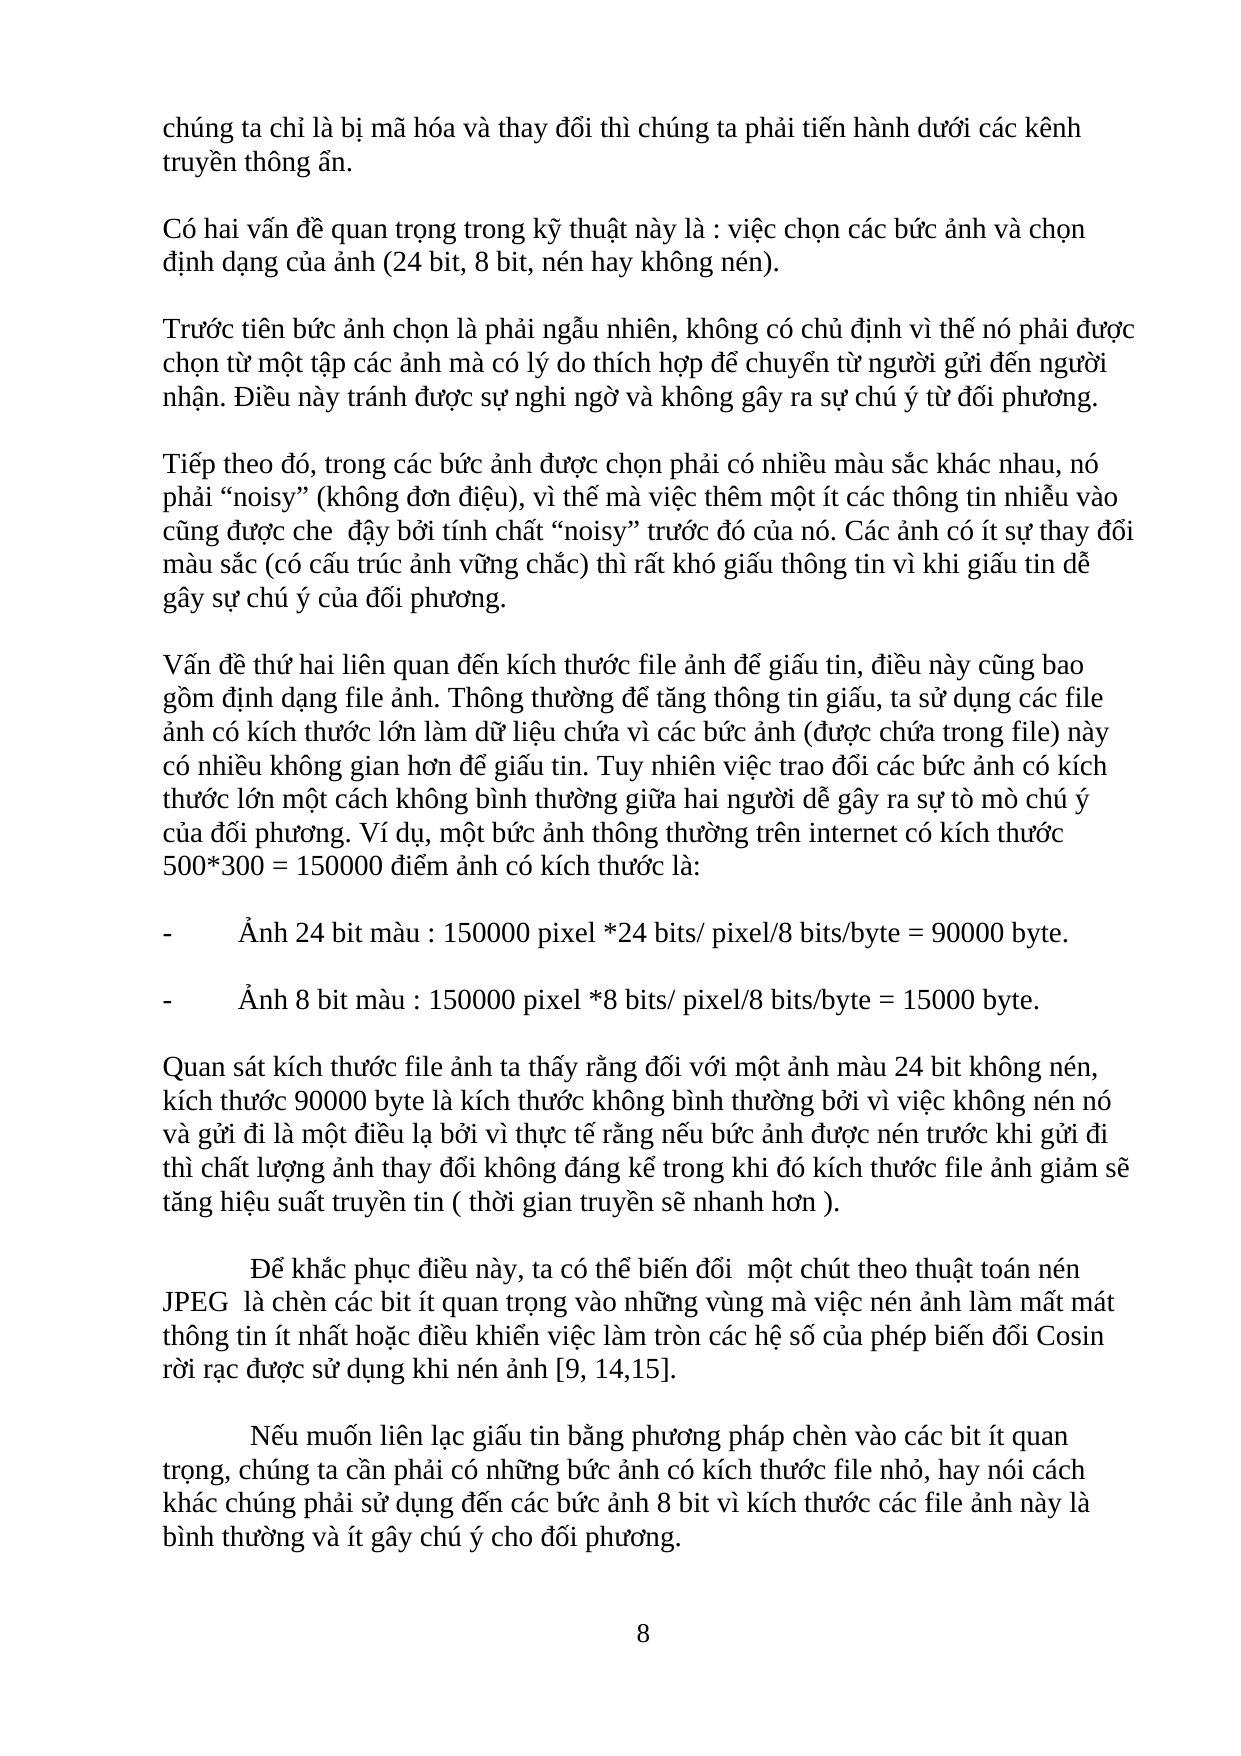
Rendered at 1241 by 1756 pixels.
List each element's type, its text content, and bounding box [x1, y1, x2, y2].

text Để khắc phục điều này, ta có thể biến đổi một chút theo thuật toán nén JPEG là chèn các bit ít quan trọng vào những vùng mà việc nén ảnh làm mất mát thông tin ít nhất hoặc điều khiển việc làm tròn các hệ số của phép biến đổi Cosin rời rạc được sử dụng khi nén ảnh [9, 14,15]. [162, 1251, 1136, 1385]
text - Ảnh 24 bit màu : 150000 pixel *24 bits/ pixel/8 bits/byte = 90000 byte. [162, 915, 1136, 949]
text Tiếp theo đó, trong các bức ảnh được chọn phải có nhiều màu sắc khác nhau, nó phải “noisy” (không đơn điệu), vì thế mà việc thêm một ít các thông tin nhiễu vào cũng được che đậy bởi tính chất “noisy” trước đó của nó. Các ảnh có ít sự thay đổi màu sắc (có cấu trúc ảnh vững chắc) thì rất khó giấu thông tin vì khi giấu tin dễ gây sự chú ý của đối phương. [162, 446, 1136, 613]
text Có hai vấn đề quan trọng trong kỹ thuật này là : việc chọn các bức ảnh và chọn định dạng của ảnh (24 bit, 8 bit, nén hay không nén). [162, 211, 1136, 278]
text Nếu muốn liên lạc giấu tin bằng phương pháp chèn vào các bit ít quan trọng, chúng ta cần phải có những bức ảnh có kích thước file nhỏ, hay nói cách khác chúng phải sử dụng đến các bức ảnh 8 bit vì kích thước các file ảnh này là bình thường và ít gây chú ý cho đối phương. [162, 1418, 1136, 1553]
text - Ảnh 8 bit màu : 150000 pixel *8 bits/ pixel/8 bits/byte = 15000 byte. [162, 982, 1136, 1016]
text Vấn đề thứ hai liên quan đến kích thước file ảnh để giấu tin, điều này cũng bao gồm định dạng file ảnh. Thông thường để tăng thông tin giấu, ta sử dụng các file ảnh có kích thước lớn làm dữ liệu chứa vì các bức ảnh (được chứa trong file) này có nhiều không gian hơn để giấu tin. Tuy nhiên việc trao đổi các bức ảnh có kích thước lớn một cách không bình thường giữa hai người dễ gây ra sự tò mò chú ý của đối phương. Ví dụ, một bức ảnh thông thường trên internet có kích thước 500*300 = 150000 điểm ảnh có kích thước là: [162, 647, 1136, 882]
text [162, 110, 1136, 177]
text Trước tiên bức ảnh chọn là phải ngẫu nhiên, không có chủ định vì thế nó phải được chọn từ một tập các ảnh mà có lý do thích hợp để chuyển từ người gửi đến người nhận. Điều này tránh được sự nghi ngờ và không gây ra sự chú ý từ đối phương. [162, 312, 1136, 412]
text Quan sát kích thước file ảnh ta thấy rằng đối với một ảnh màu 24 bit không nén, kích thước 90000 byte là kích thước không bình thường bởi vì việc không nén nó và gửi đi là một điều lạ bởi vì thực tế rằng nếu bức ảnh được nén trước khi gửi đi thì chất lượng ảnh thay đổi không đáng kể trong khi đó kích thước file ảnh giảm sẽ tăng hiệu suất truyền tin ( thời gian truyền sẽ nhanh hơn ). [162, 1049, 1136, 1217]
